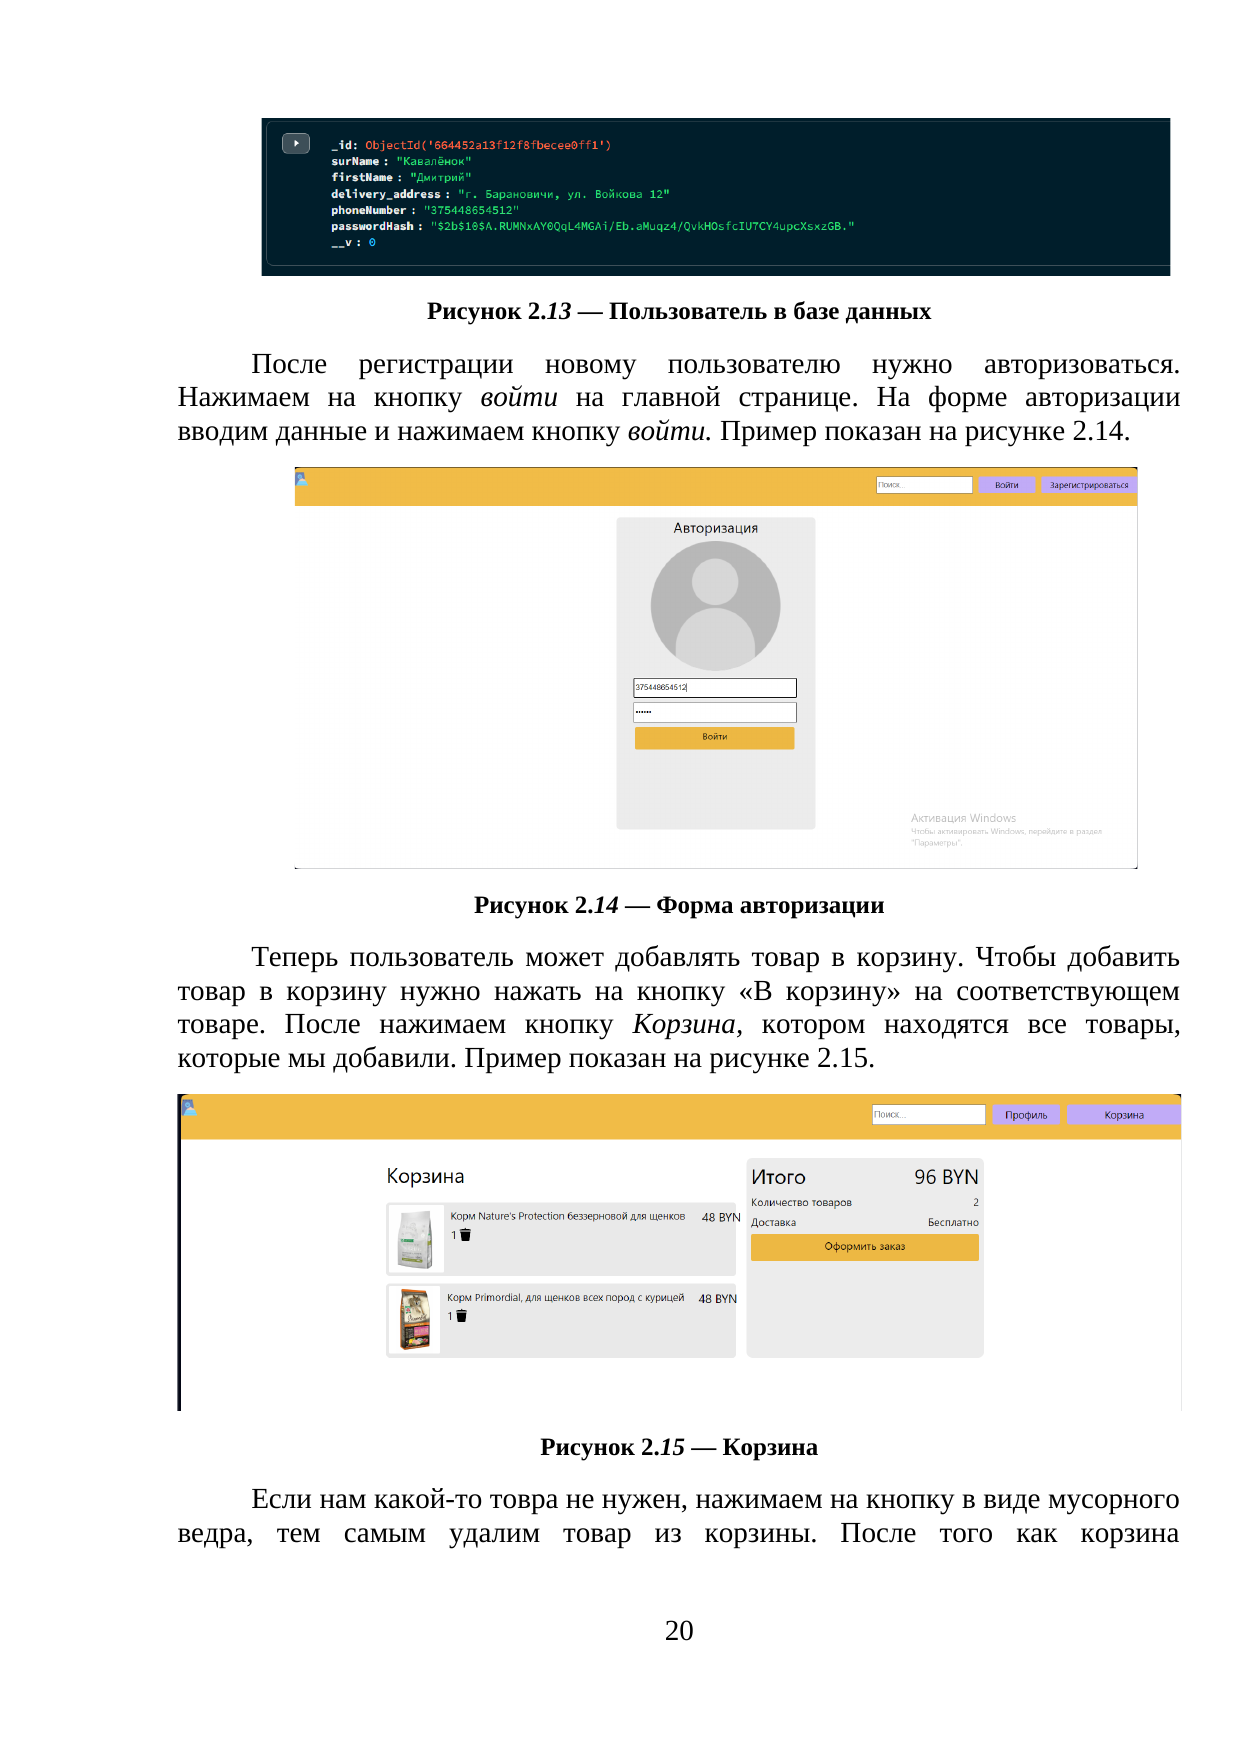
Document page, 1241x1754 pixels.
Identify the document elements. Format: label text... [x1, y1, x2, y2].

text После регистрации новому пользователю нужно авторизоваться. Нажимаем на кнопку войти на главной странице. На форме авторизации вводим данные и нажимаем кнопку войти. Пример показан на рисунке 2.14. [177, 346, 1181, 446]
picture [261, 118, 1171, 276]
text Рисунок 2.13 — Пользователь в базе данных [177, 296, 1181, 325]
picture [294, 467, 1138, 869]
text Рисунок 2.15 — Корзина [177, 1432, 1181, 1461]
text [177, 1481, 1181, 1548]
text Рисунок 2.14 — Форма авторизации [177, 890, 1181, 918]
text Теперь пользователь может добавлять товар в корзину. Чтобы добавить товар в корзину нужно нажать на кнопку «В корзину» на соответствующем товаре. После нажимаем кнопку Корзина, котором находятся все товары, которые мы добавили. Пример показан на рисунке 2.15. [177, 939, 1181, 1073]
picture [177, 1094, 1182, 1411]
